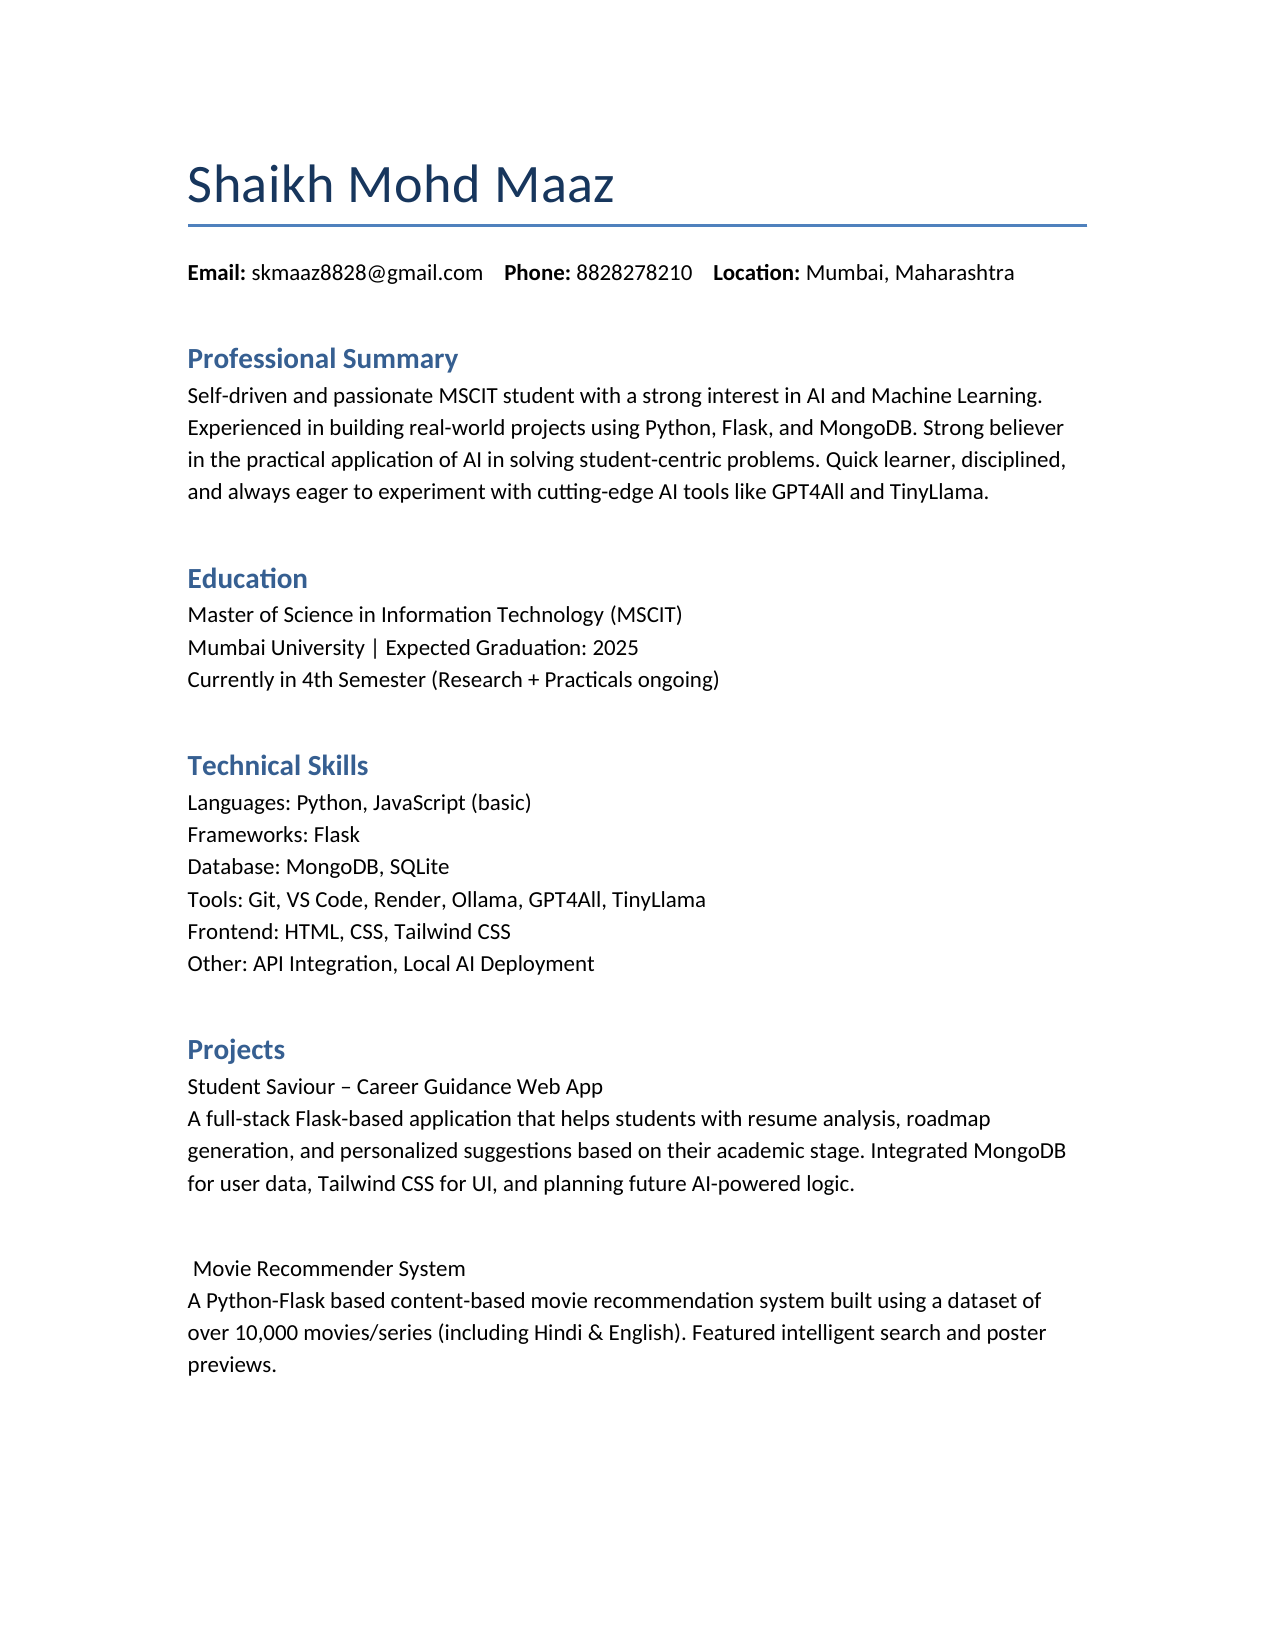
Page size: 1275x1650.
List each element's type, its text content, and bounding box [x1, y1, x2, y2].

text Languages: Python, JavaScript (basic) Frameworks: Flask Database: MongoDB, SQLite Tools: Git, VS Code, Render, Ollama, GPT4All, TinyLlama Frontend: HTML, CSS, Tailwind CSS Other: API Integration, Local AI Deployment [187, 788, 1087, 977]
text Email: skmaaz8828@gmail.com Phone: 8828278210 Location: Mumbai, Maharashtra [187, 258, 1087, 286]
text Self-driven and passionate MSCIT student with a strong interest in AI and Machine Learning. Experienced in building real-world projects using Python, Flask, and MongoDB. Strong believer in the practical application of AI in solving student-centric problems. Quick learner, disciplined, and always eager to experiment with cutting-edge AI tools like GPT4All and TinyLlama. [187, 381, 1087, 506]
subtitle Professional Summary [187, 340, 1087, 376]
title Shaikh Mohd Maaz [187, 150, 1087, 227]
text Master of Science in Information Technology (MSCIT) Mumbai University | Expected Graduation: 2025 Currently in 4th Semester (Research + Practicals ongoing) [187, 601, 1087, 693]
subtitle Projects [187, 1031, 1087, 1067]
subtitle Technical Skills [187, 747, 1087, 783]
text Student Saviour – Career Guidance Web App A full-stack Flask-based application that helps students with resume analysis, roadmap generation, and personalized suggestions based on their academic stage. Integrated MongoDB for user data, Tailwind CSS for UI, and planning future AI-powered logic. [187, 1072, 1087, 1229]
text Movie Recommender System A Python-Flask based content-based movie recommendation system built using a dataset of over 10,000 movies/series (including Hindi & English). Featured intelligent search and poster previews. [187, 1254, 1087, 1411]
subtitle Education [187, 560, 1087, 595]
